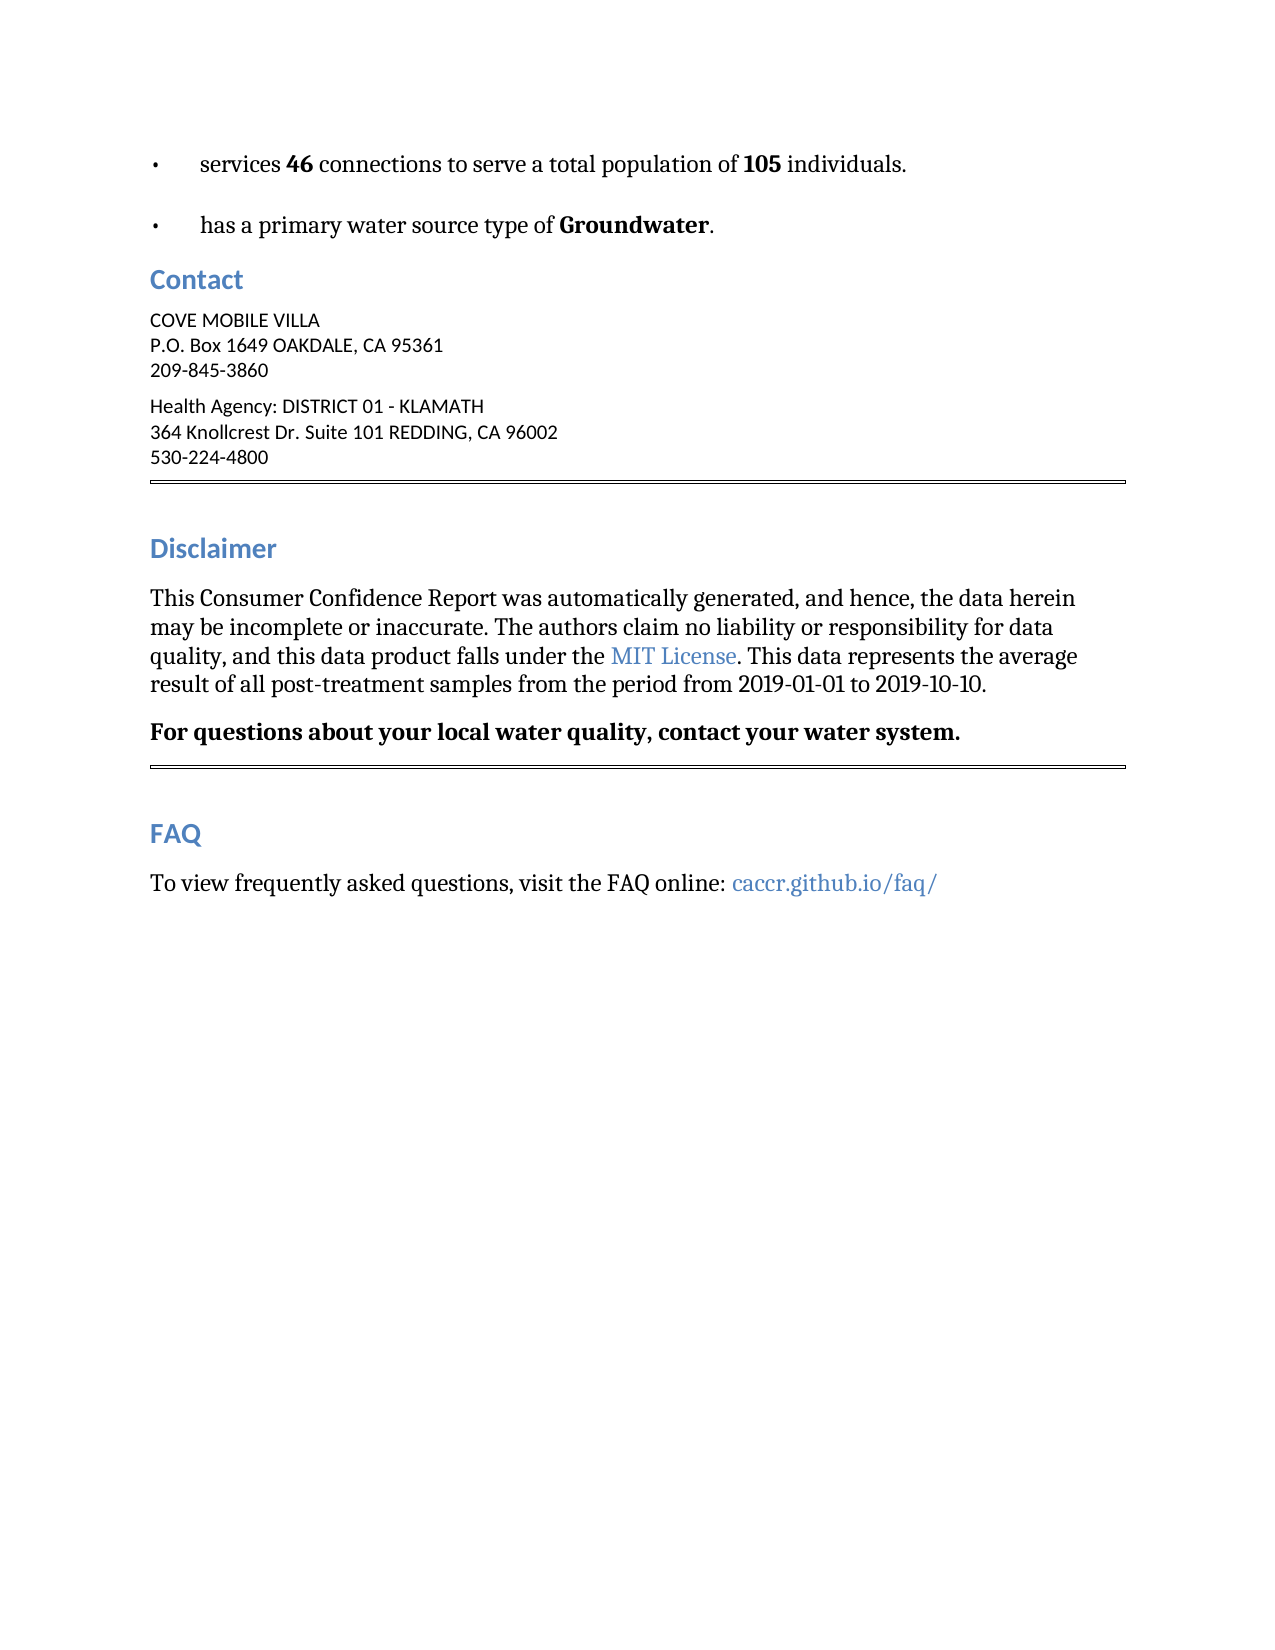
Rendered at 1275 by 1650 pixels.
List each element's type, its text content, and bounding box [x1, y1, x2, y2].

list services 46 connections to serve a total population of 105 individuals. [150, 150, 1125, 207]
subtitle Contact [150, 261, 1125, 296]
text Health Agency: DISTRICT 01 - KLAMATH 364 Knollcrest Dr. Suite 101 REDDING, CA 96002 530-224-4800 [150, 393, 1125, 470]
text To view frequently asked questions, visit the FAQ online: caccr.github.io/faq/ [150, 869, 1125, 898]
text This Consumer Confidence Report was automatically generated, and hence, the data herein may be incomplete or inaccurate. The authors claim no liability or responsibility for data quality, and this data product falls under the MIT License. This data represents the average result of all post-treatment samples from the period from 2019-01-01 to 2019-10-10. [150, 584, 1125, 699]
text For questions about your local water quality, contact your water system. [150, 718, 1125, 747]
text COVE MOBILE VILLA P.O. Box 1649 OAKDALE, CA 95361 209-845-3860 [150, 307, 1125, 383]
subtitle FAQ [150, 815, 1125, 851]
list has a primary water source type of Groundwater. [150, 211, 1125, 240]
subtitle Disclaimer [150, 530, 1125, 565]
